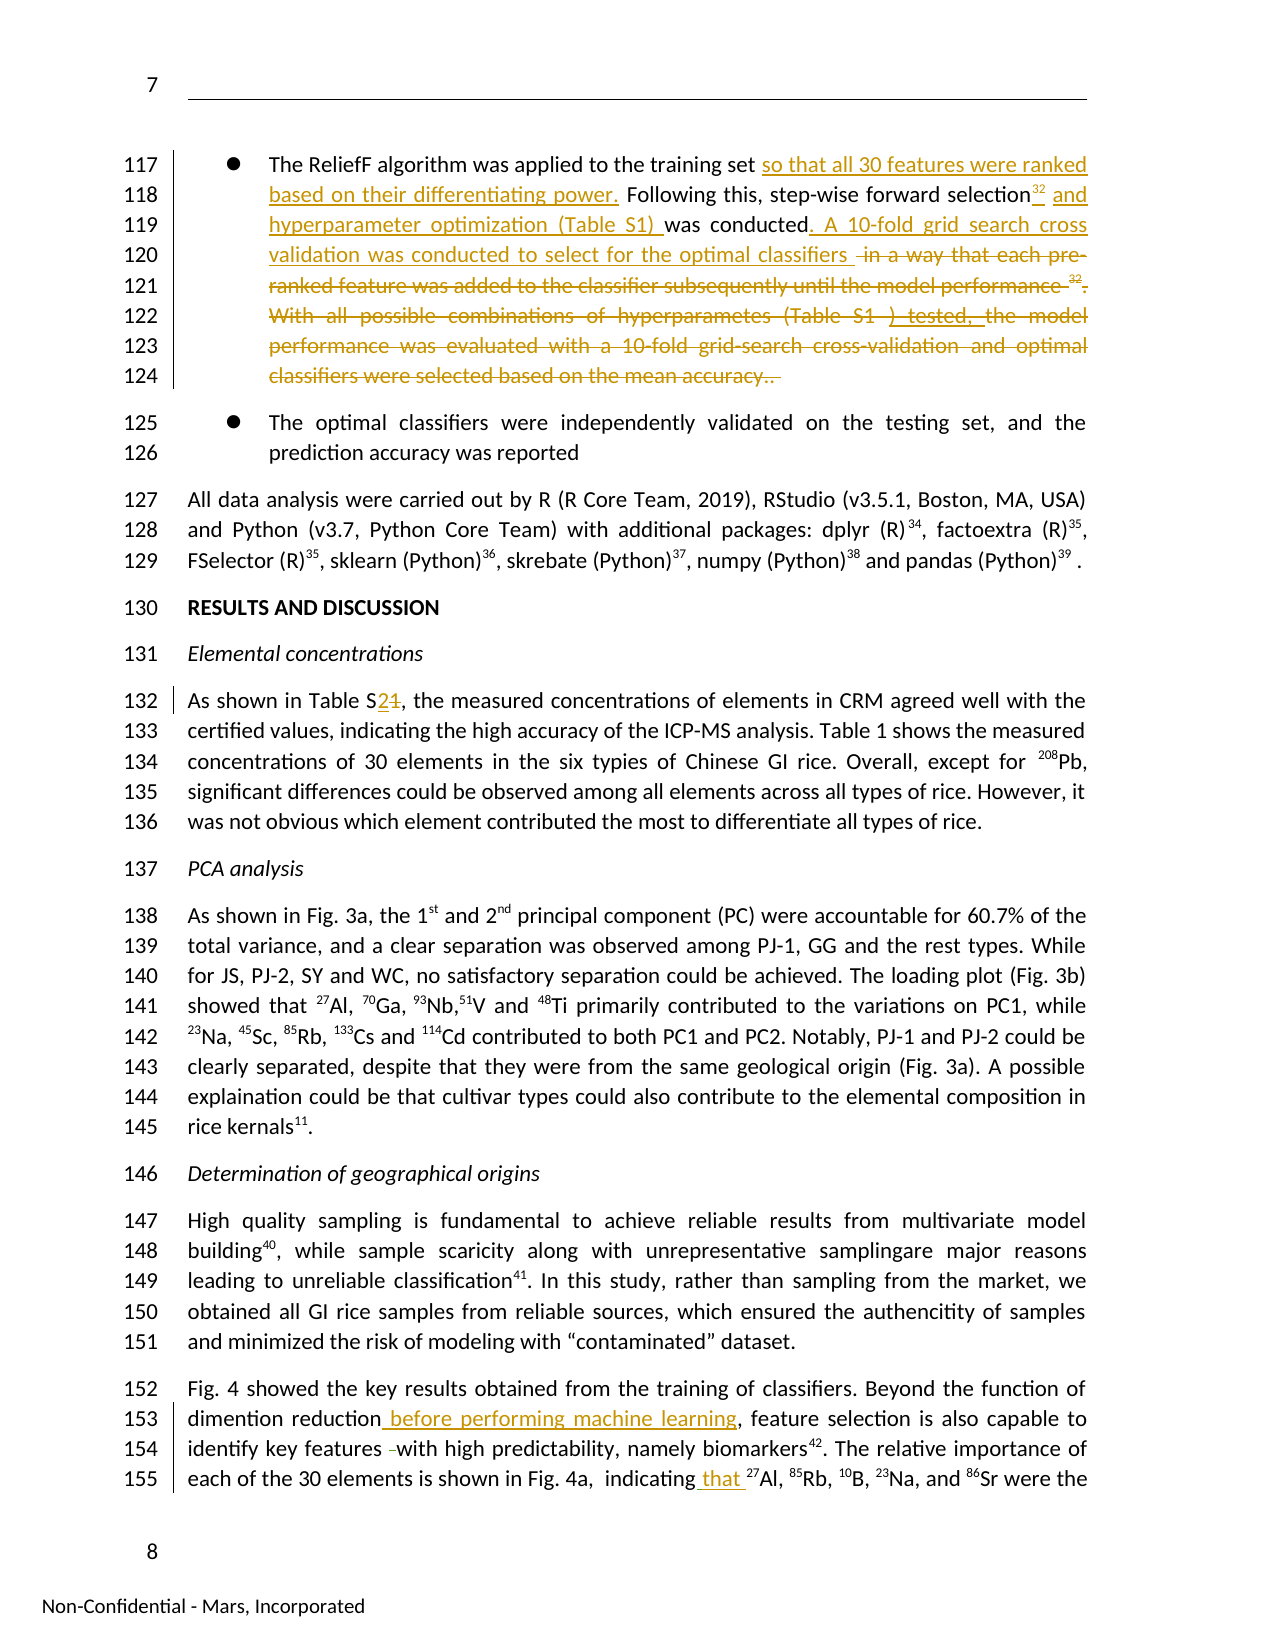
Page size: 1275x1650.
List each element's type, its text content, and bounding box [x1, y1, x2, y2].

text PCA analysis [187, 854, 1087, 882]
text As shown in Table S, the measured concentrations of elements in CRM agreed well with the certified values, indicating the high accuracy of the ICP-MS analysis. Table 1 shows the measured concentrations of 30 elements in the six typies of Chinese GI rice. Overall, except for 208Pb, significant differences could be observed among all elements across all types of rice. However, it was not obvious which element contributed the most to differentiate all types of rice. [187, 686, 1087, 835]
list The optimal classifiers were independently validated on the testing set, and the prediction accuracy was reported [225, 408, 1087, 467]
text Elemental concentrations [187, 639, 1087, 668]
text All data analysis were carried out by R (R Core Team, 2019), RStudio (v3.5.1, Boston, MA, USA) and Python (v3.7, Python Core Team) with additional packages: dplyr (R)34, factoextra (R)35, FSelector (R)35, sklearn (Python)36, skrebate (Python)37, numpy (Python)38 and pandas (Python)39 . [187, 485, 1087, 574]
text Determination of geographical origins [187, 1159, 1087, 1187]
list The ReliefF algorithm was applied to the training set Following this, step-wise forward selection was conducted [225, 150, 1087, 389]
text High quality sampling is fundamental to achieve reliable results from multivariate model building40, while sample scaricity along with unrepresentative samplingare major reasons leading to unreliable classification41. In this study, rather than sampling from the market, we obtained all GI rice samples from reliable sources, which ensured the authencitity of samples and minimized the risk of modeling with “contaminated” dataset. [187, 1206, 1087, 1355]
text As shown in Fig. 3a, the 1st and 2nd principal component (PC) were accountable for 60.7% of the total variance, and a clear separation was observed among PJ-1, GG and the rest types. While for JS, PJ-2, SY and WC, no satisfactory separation could be achieved. The loading plot (Fig. 3b) showed that 27Al, 70Ga, 93Nb,51V and 48Ti primarily contributed to the variations on PC1, while 23Na, 45Sc, 85Rb, 133Cs and 114Cd contributed to both PC1 and PC2. Notably, PJ-1 and PJ-2 could be clearly separated, despite that they were from the same geological origin (Fig. 3a). A possible explaination could be that cultivar types could also contribute to the elemental composition in rice kernals11. [187, 901, 1087, 1141]
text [187, 1374, 1087, 1493]
text RESULTS AND DISCUSSION [187, 593, 1087, 621]
